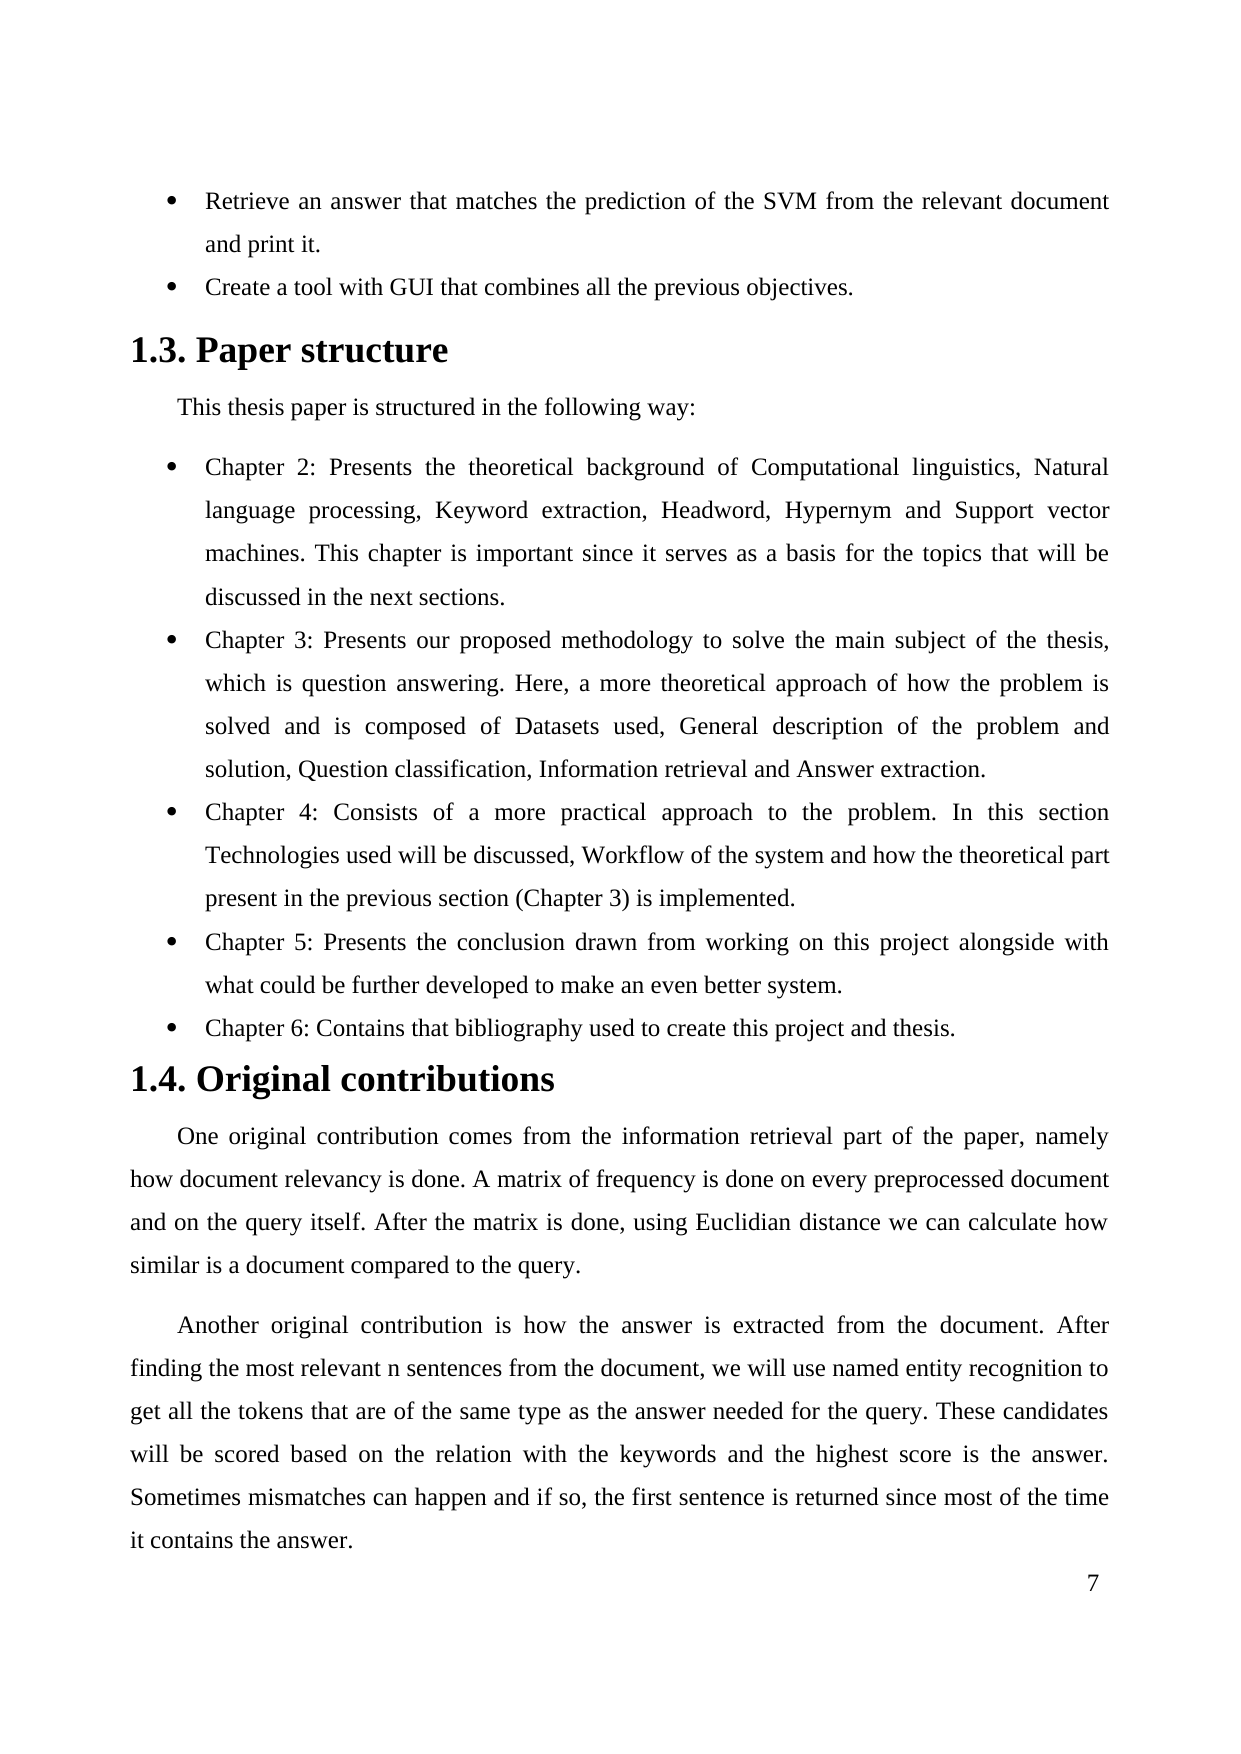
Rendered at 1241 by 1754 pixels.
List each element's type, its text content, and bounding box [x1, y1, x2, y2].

subtitle Original contributions [130, 1056, 1110, 1099]
list Retrieve an answer that matches the prediction of the SVM from the relevant document and print it. [167, 186, 1110, 258]
text Another original contribution is how the answer is extracted from the document. After finding the most relevant n sentences from the document, we will use named entity recognition to get all the tokens that are of the same type as the answer needed for the query. These candidates will be scored based on the relation with the keywords and the highest score is the answer. Sometimes mismatches can happen and if so, the first sentence is returned since most of the time it contains the answer. [130, 1310, 1110, 1554]
list Chapter 4: Consists of a more practical approach to the problem. In this section Technologies used will be discussed, Workflow of the system and how the theoretical part present in the previous section (Chapter 3) is implemented. [167, 797, 1110, 912]
text This thesis paper is structured in the following way: [130, 392, 1110, 421]
subtitle Paper structure [130, 328, 1110, 371]
list Chapter 5: Presents the conclusion drawn from working on this project alongside with what could be further developed to make an even better system. [167, 927, 1110, 998]
list Create a tool with GUI that combines all the previous objectives. [167, 272, 1110, 301]
text One original contribution comes from the information retrieval part of the paper, namely how document relevancy is done. A matrix of frequency is done on every preprocessed document and on the query itself. After the matrix is done, using Euclidian distance we can calculate how similar is a document compared to the query. [130, 1121, 1110, 1279]
list Chapter 6: Contains that bibliography used to create this project and thesis. [167, 1013, 1110, 1042]
list Chapter 3: Presents our proposed methodology to solve the main subject of the thesis, which is question answering. Here, a more theoretical approach of how the problem is solved and is composed of Datasets used, General description of the problem and solution, Question classification, Information retrieval and Answer extraction. [167, 625, 1110, 783]
list Chapter 2: Presents the theoretical background of Computational linguistics, Natural language processing, Keyword extraction, Headword, Hypernym and Support vector machines. This chapter is important since it serves as a basis for the topics that will be discussed in the next sections. [167, 452, 1110, 610]
